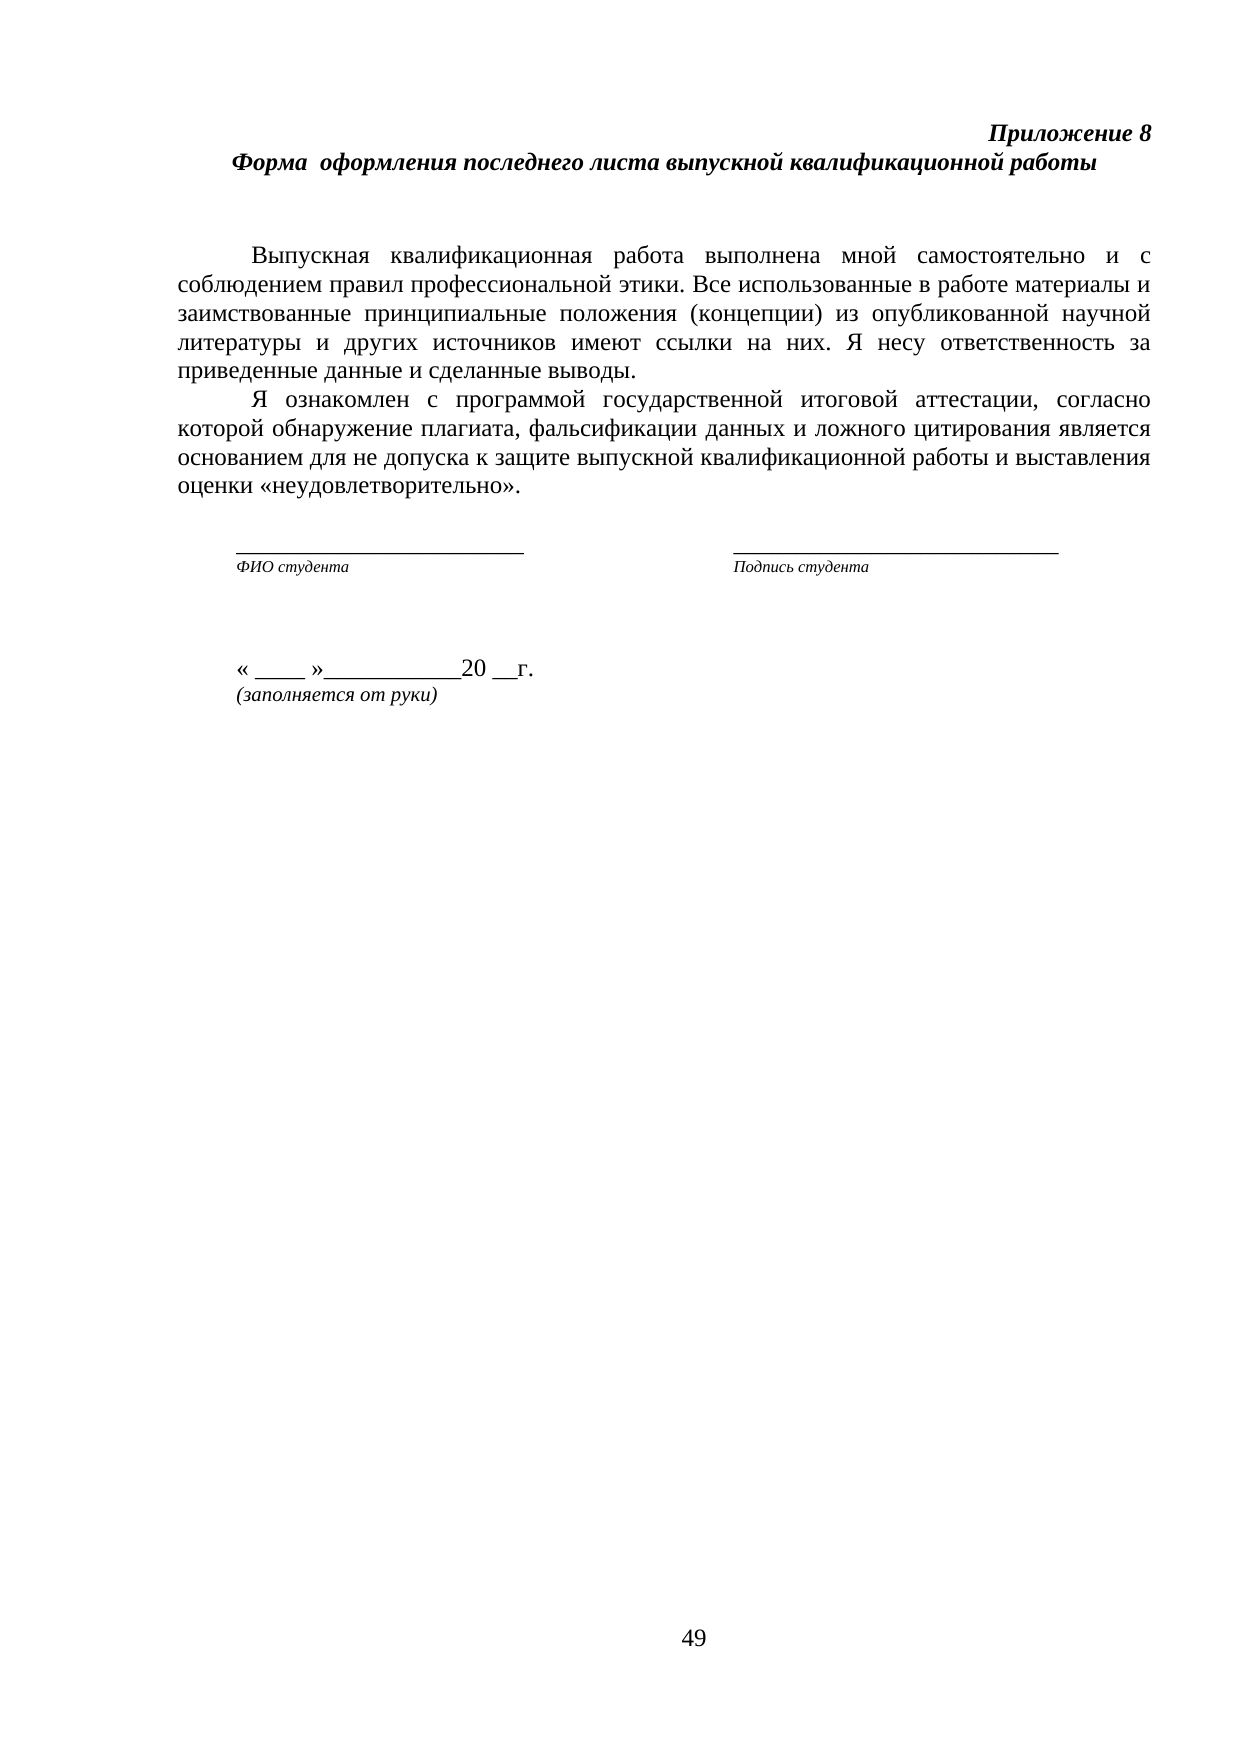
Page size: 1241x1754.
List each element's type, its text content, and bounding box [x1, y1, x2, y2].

table_cell ФИО студента [166, 557, 663, 595]
table_header _______________________ [166, 528, 663, 557]
text Форма оформления последнего листа выпускной квалификационной работы [177, 147, 1152, 176]
text Я ознакомлен с программой государственной итоговой аттестации, согласно которой обнаружение плагиата, фальсификации данных и ложного цитирования является основанием для не допуска к защите выпускной квалификационной работы и выставления оценки «неудовлетворительно». [177, 384, 1152, 499]
text (заполняется от руки) [177, 681, 1152, 706]
text « ____ »___________20 __г. [177, 653, 1152, 681]
text Приложение 8 [177, 118, 1152, 147]
table_cell Подпись студента [663, 557, 1163, 595]
text Выпускная квалификационная работа выполнена мной самостоятельно и с соблюдением правил профессиональной этики. Все использованные в работе материалы и заимствованные принципиальные положения (концепции) из опубликованной научной литературы и других источников имеют ссылки на них. Я несу ответственность за приведенные данные и сделанные выводы. [177, 241, 1152, 384]
table_header __________________________ [663, 528, 1163, 557]
